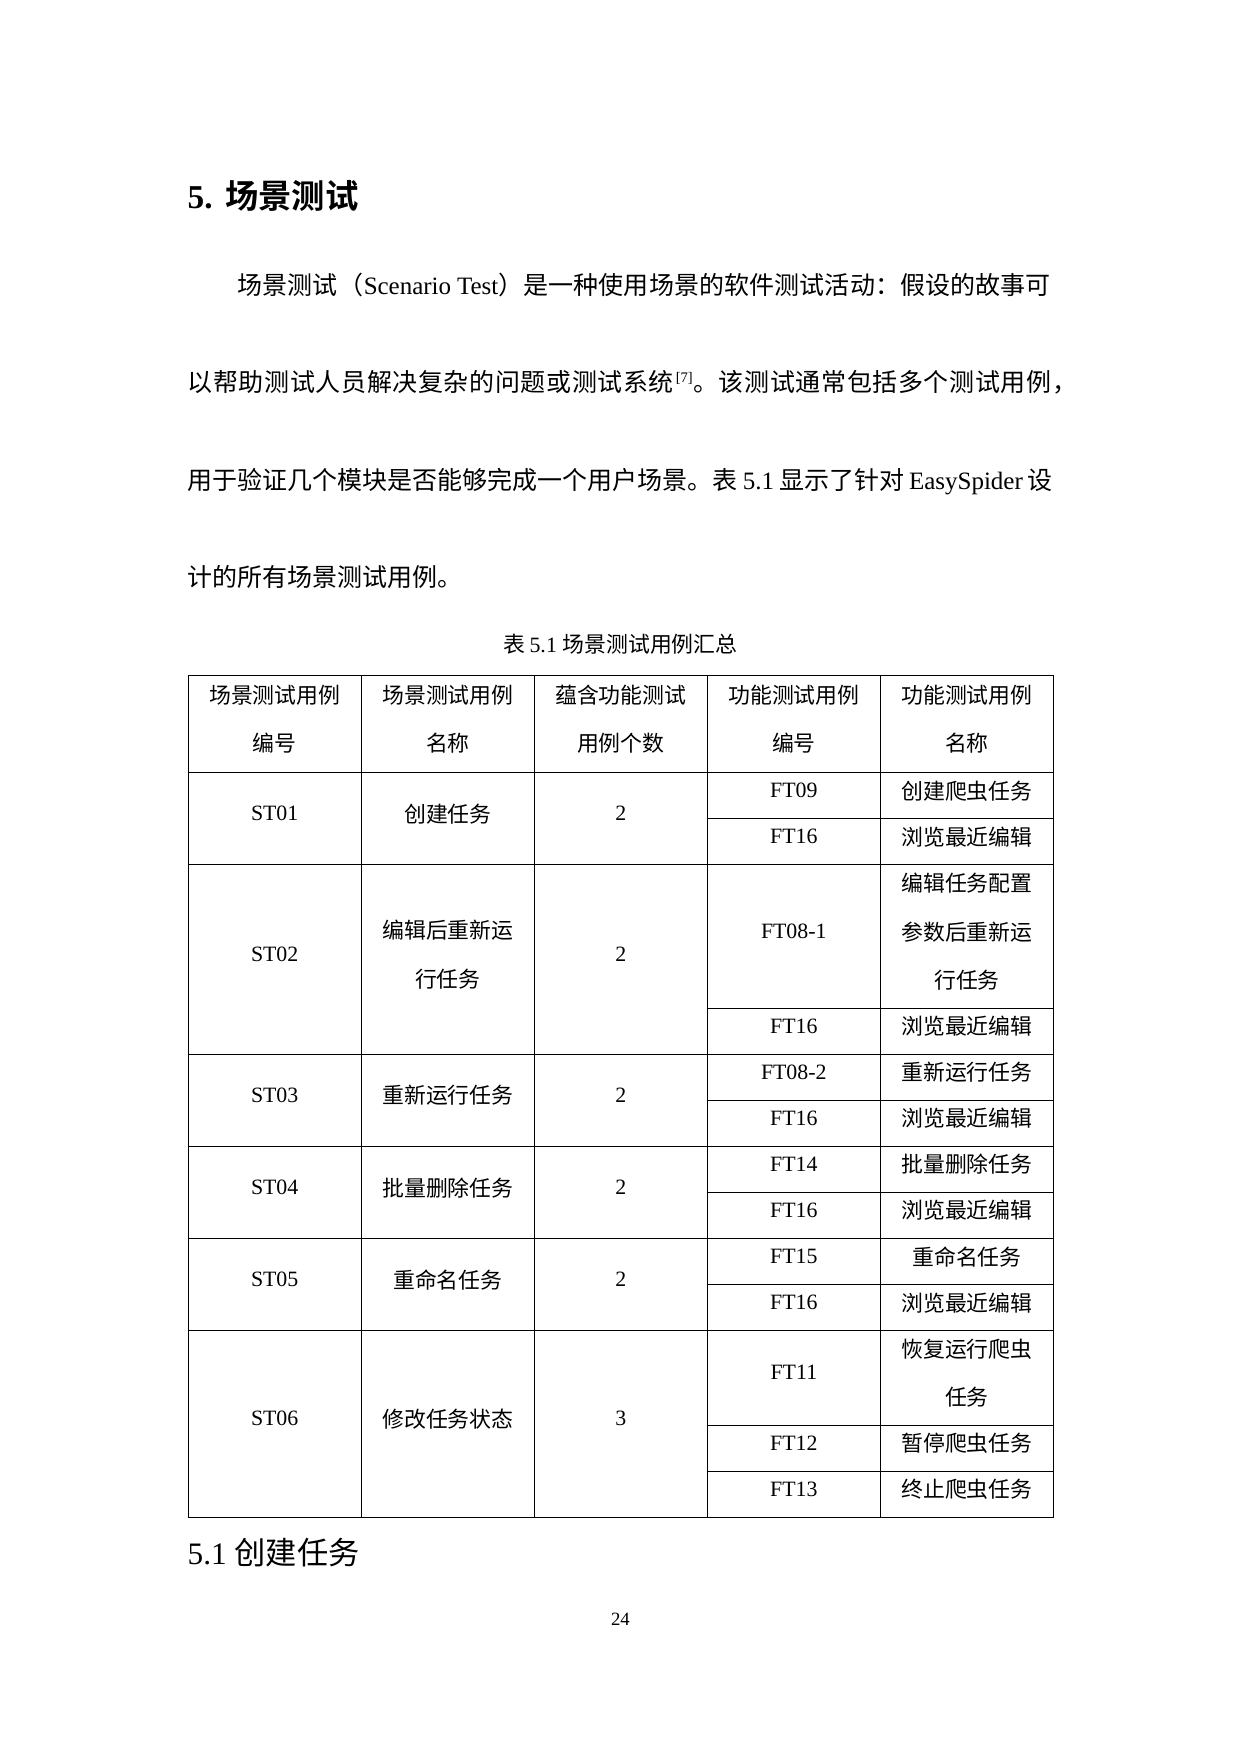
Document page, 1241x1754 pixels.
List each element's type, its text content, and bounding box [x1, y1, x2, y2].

table_cell 终止爬虫任务 [881, 1472, 1053, 1517]
table_cell 2 [535, 773, 707, 864]
table_cell FT16 [708, 1285, 880, 1330]
table_cell 编辑任务配置参数后重新运行任务 [881, 865, 1053, 1008]
table_cell 浏览最近编辑 [881, 819, 1053, 864]
table_cell FT13 [708, 1472, 880, 1517]
table_cell 修改任务状态 [362, 1331, 534, 1517]
table_header 功能测试用例编号 [708, 676, 880, 772]
table_cell 2 [535, 865, 707, 1054]
table_cell 重新运行任务 [362, 1055, 534, 1146]
table_header 场景测试用例名称 [362, 676, 534, 772]
table_cell 批量删除任务 [881, 1147, 1053, 1192]
text 5.1 创建任务 [187, 1518, 1053, 1583]
table_cell FT16 [708, 1101, 880, 1146]
table_cell ST04 [189, 1147, 361, 1238]
table_cell 编辑后重新运行任务 [362, 865, 534, 1054]
table_cell 重命名任务 [881, 1239, 1053, 1284]
table_cell FT14 [708, 1147, 880, 1192]
table_cell 3 [535, 1331, 707, 1517]
table_cell 2 [535, 1055, 707, 1146]
table_cell ST06 [189, 1331, 361, 1517]
table_cell FT15 [708, 1239, 880, 1284]
table_cell ST02 [189, 865, 361, 1054]
table_header 功能测试用例名称 [881, 676, 1053, 772]
table_cell FT16 [708, 819, 880, 864]
text 场景测试（Scenario Test）是一种使用场景的软件测试活动：假设的故事可以帮助测试人员解决复杂的问题或测试系统[7]。该测试通常包括多个测试用例，用于验证几个模块是否能够完成一个用户场景。表5.1显示了针对EasySpider设计的所有场景测试用例。 [187, 251, 1053, 608]
table_cell 2 [535, 1147, 707, 1238]
table_cell ST03 [189, 1055, 361, 1146]
table_cell 暂停爬虫任务 [881, 1426, 1053, 1471]
table_cell 创建爬虫任务 [881, 773, 1053, 818]
text 表5.1 场景测试用例汇总 [187, 627, 1053, 659]
table_cell 2 [535, 1239, 707, 1330]
table_cell 批量删除任务 [362, 1147, 534, 1238]
table_cell 浏览最近编辑 [881, 1009, 1053, 1054]
table_cell 重命名任务 [362, 1239, 534, 1330]
table_cell FT16 [708, 1193, 880, 1238]
table_cell FT12 [708, 1426, 880, 1471]
table_cell FT16 [708, 1009, 880, 1054]
table_cell ST01 [189, 773, 361, 864]
table_cell 恢复运行爬虫任务 [881, 1331, 1053, 1425]
table_cell 浏览最近编辑 [881, 1285, 1053, 1330]
table_cell 重新运行任务 [881, 1055, 1053, 1100]
table_cell FT08-1 [708, 865, 880, 1008]
table_header 场景测试用例编号 [189, 676, 361, 772]
table_cell FT09 [708, 773, 880, 818]
table_cell 浏览最近编辑 [881, 1101, 1053, 1146]
table_header 蕴含功能测试用例个数 [535, 676, 707, 772]
table_cell FT08-2 [708, 1055, 880, 1100]
table_cell 浏览最近编辑 [881, 1193, 1053, 1238]
table_cell FT11 [708, 1331, 880, 1425]
table_cell ST05 [189, 1239, 361, 1330]
table_cell 创建任务 [362, 773, 534, 864]
list 场景测试 [187, 162, 1053, 227]
